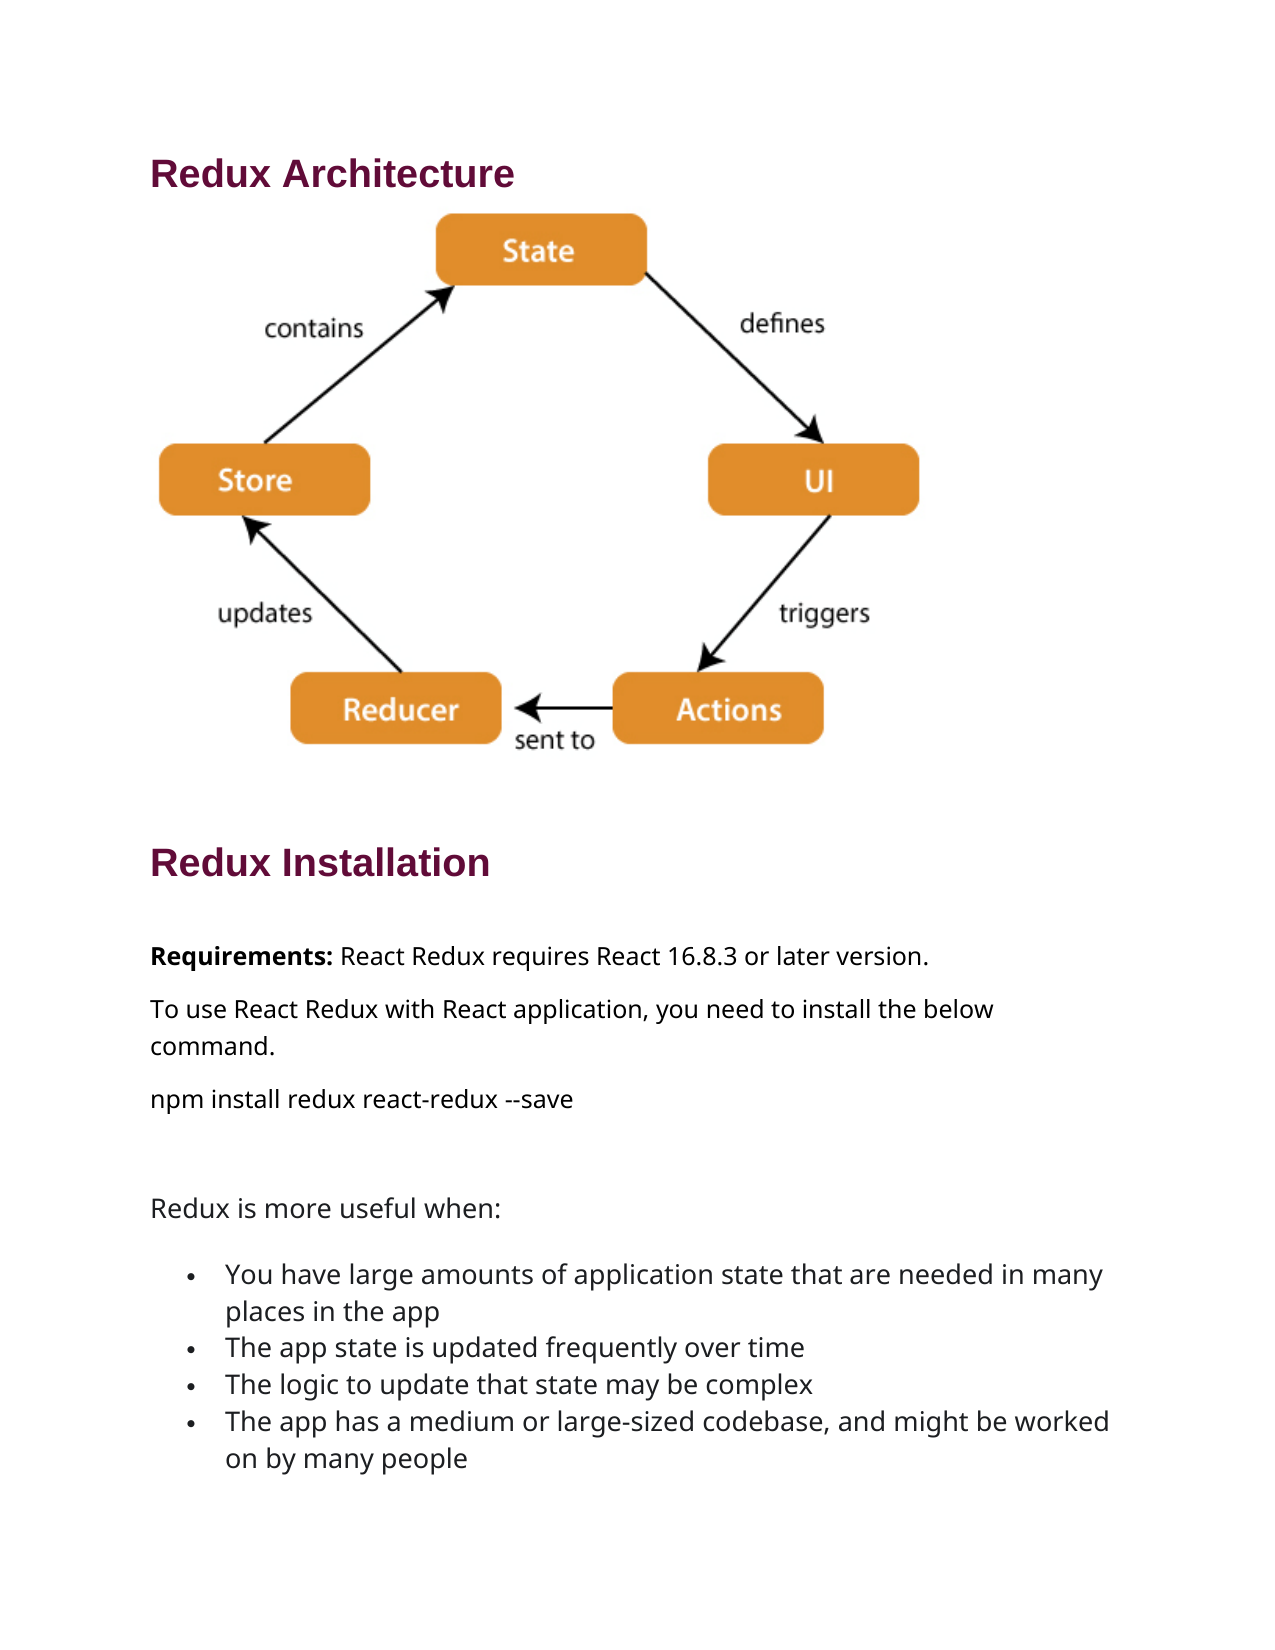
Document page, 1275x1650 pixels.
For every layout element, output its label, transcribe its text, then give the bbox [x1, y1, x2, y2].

list The app state is updated frequently over time [187, 1329, 1125, 1366]
subtitle Redux Architecture [150, 150, 1125, 196]
picture [150, 195, 932, 821]
list The app has a medium or large-sized codebase, and might be worked on by many people [187, 1403, 1125, 1476]
text Redux is more useful when: [150, 1189, 1125, 1226]
list The logic to update that state may be complex [187, 1366, 1125, 1403]
text npm install redux react-redux --save [150, 1082, 1125, 1116]
list You have large amounts of application state that are needed in many places in the app [187, 1255, 1125, 1329]
text To use React Redux with React application, you need to install the below command. [150, 992, 1125, 1063]
text Requirements: React Redux requires React 16.8.3 or later version. [150, 938, 1125, 973]
subtitle Redux Installation [150, 839, 1125, 885]
